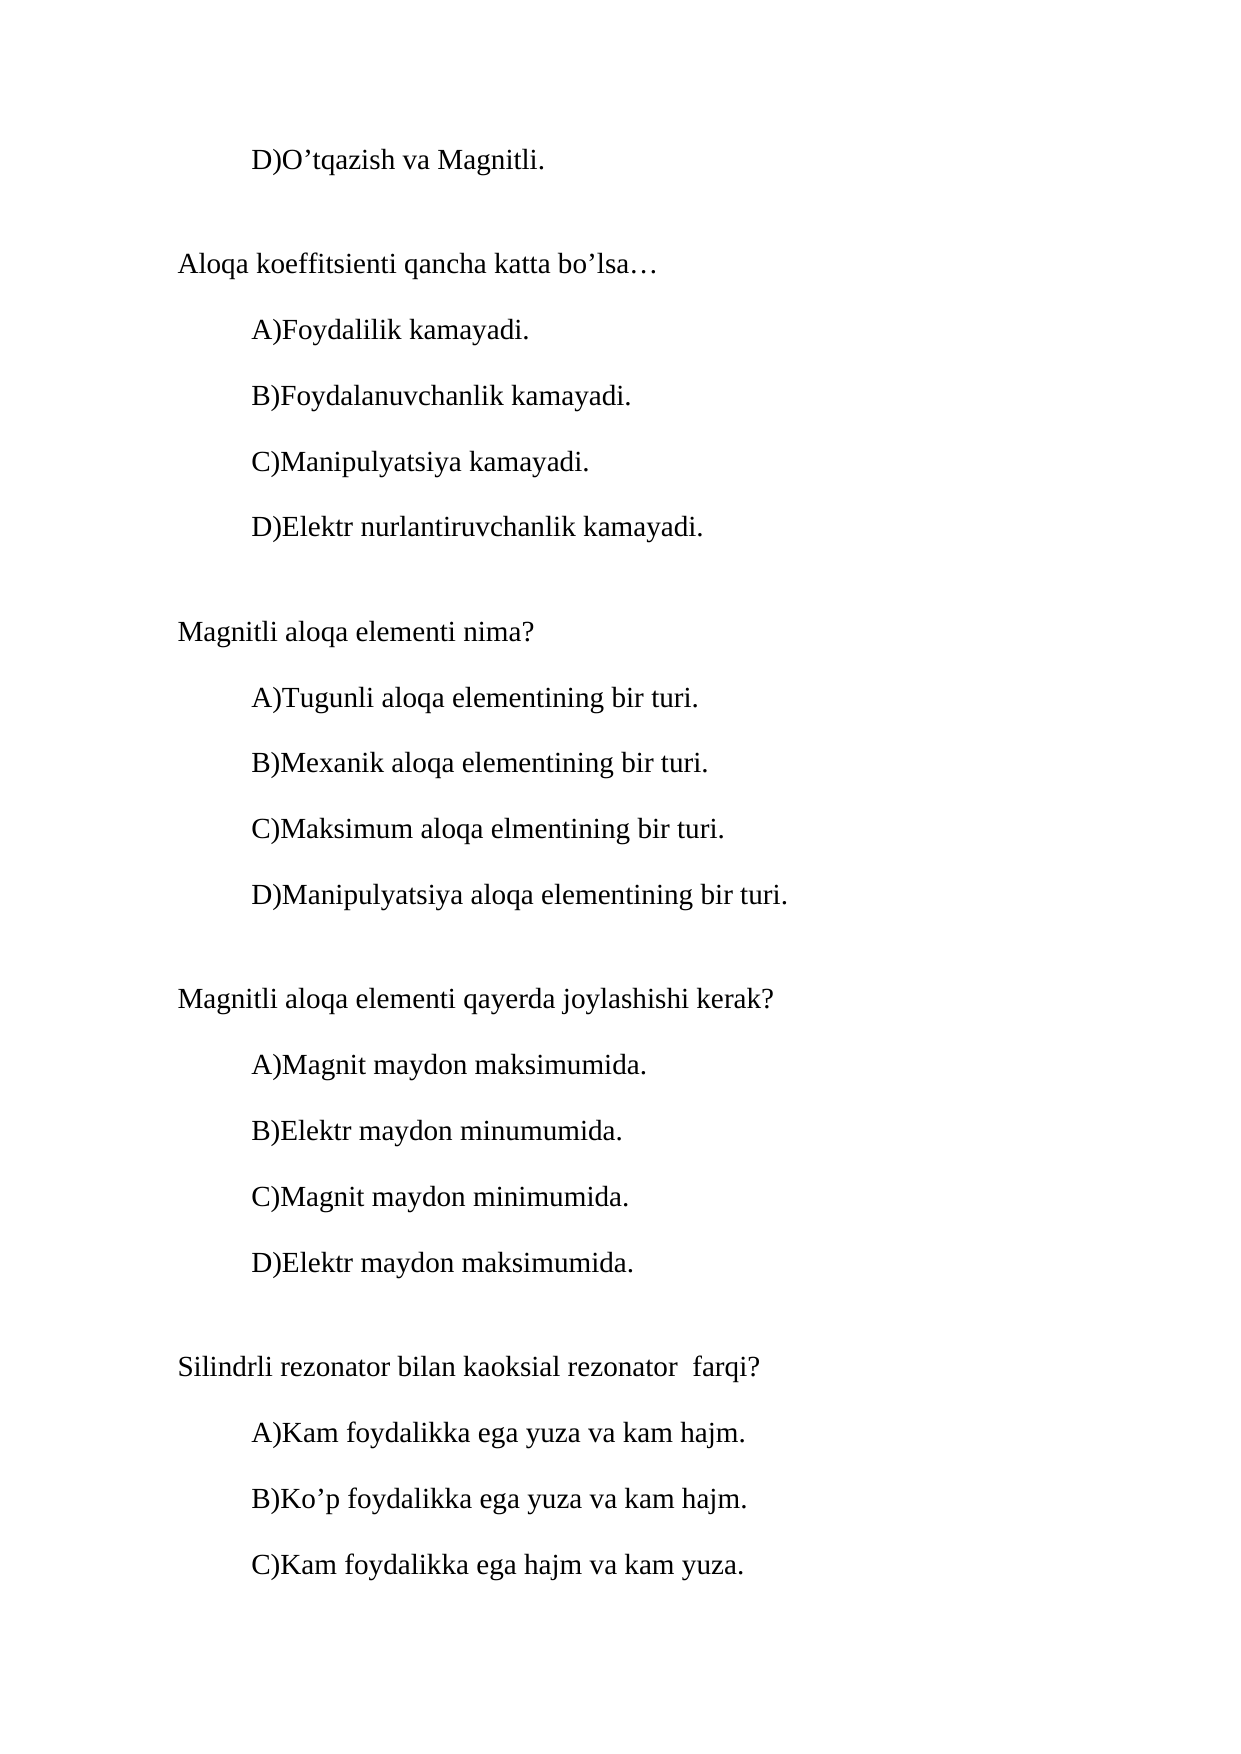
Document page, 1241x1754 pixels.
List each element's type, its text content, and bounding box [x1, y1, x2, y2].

text D)Elektr maydon maksimumida. [177, 1221, 1152, 1278]
text B)Mexanik aloqa elementining bir turi. [177, 722, 1152, 779]
text A)Tugunli aloqa elementining bir turi. [177, 656, 1152, 713]
text Aloqa koeffitsienti qancha katta bo’lsa… [177, 222, 1152, 280]
text D)Manipulyatsiya aloqa elementining bir turi. [177, 853, 1152, 911]
text A)Foydalilik kamayadi. [177, 288, 1152, 346]
text Silindrli rezonator bilan kaoksial rezonator farqi? [177, 1326, 1152, 1383]
text B)Ko’p foydalikka ega yuza va kam hajm. [177, 1457, 1152, 1514]
text B)Elektr maydon minumumida. [177, 1089, 1152, 1147]
text C)Maksimum aloqa elmentining bir turi. [177, 788, 1152, 845]
text Magnitli aloqa elementi qayerda joylashishi kerak? [177, 958, 1152, 1015]
text D)O’tqazish va Magnitli. [177, 118, 1152, 175]
text C)Magnit maydon minimumida. [177, 1155, 1152, 1213]
text C)Kam foydalikka ega hajm va kam yuza. [177, 1523, 1152, 1580]
text D)Elektr nurlantiruvchanlik kamayadi. [177, 486, 1152, 543]
text C)Manipulyatsiya kamayadi. [177, 420, 1152, 477]
text A)Kam foydalikka ega yuza va kam hajm. [177, 1391, 1152, 1449]
text Magnitli aloqa elementi nima? [177, 590, 1152, 647]
text B)Foydalanuvchanlik kamayadi. [177, 354, 1152, 411]
text A)Magnit maydon maksimumida. [177, 1024, 1152, 1081]
